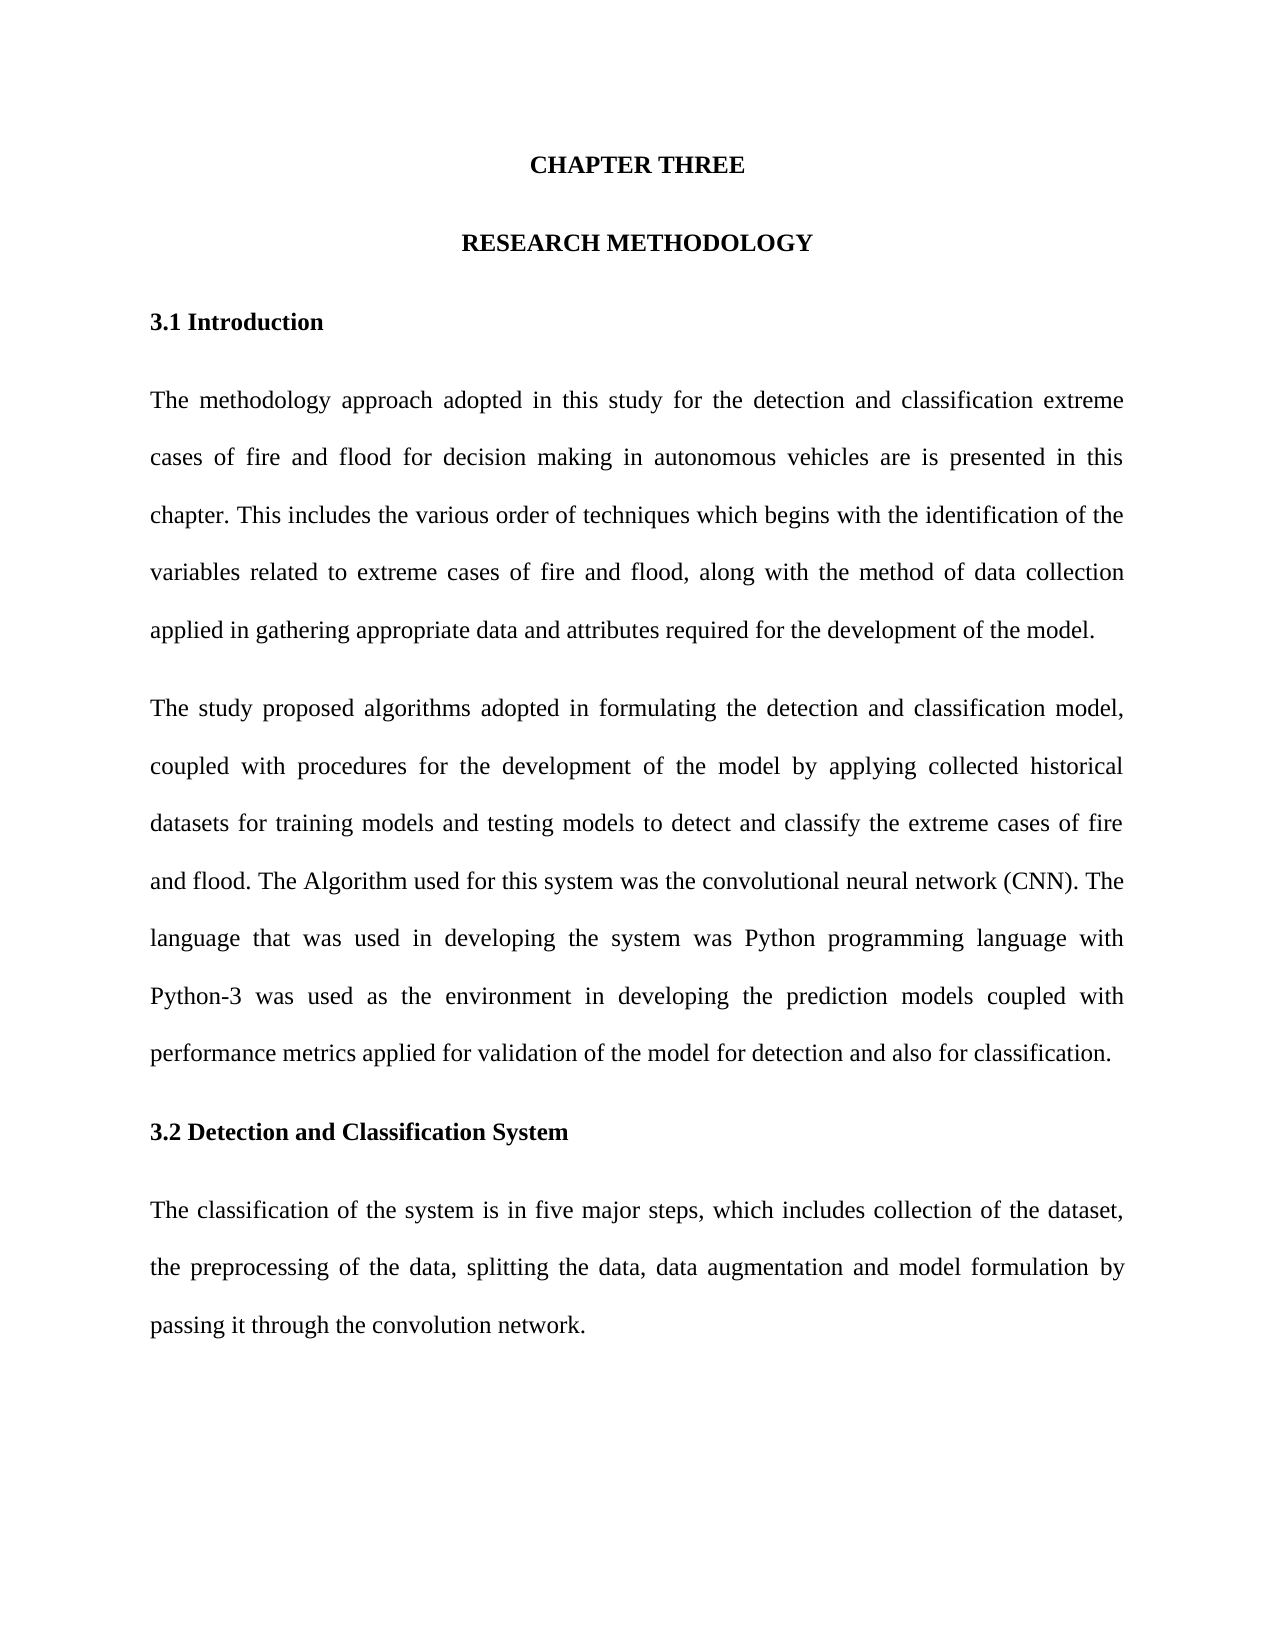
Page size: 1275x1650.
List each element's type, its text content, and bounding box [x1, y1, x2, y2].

subtitle RESEARCH METHODOLOGY [150, 228, 1125, 257]
subtitle 3.2 Detection and Classification System [150, 1117, 1125, 1145]
text The study proposed algorithms adopted in formulating the detection and classification model, coupled with procedures for the development of the model by applying collected historical datasets for training models and testing models to detect and classify the extreme cases of fire and flood. The Algorithm used for this system was the convolutional neural network (CNN). The language that was used in developing the system was Python programming language with Python-3 was used as the environment in developing the prediction models coupled with performance metrics applied for validation of the model for detection and also for classification. [150, 693, 1125, 1067]
text The classification of the system is in five major steps, which includes collection of the dataset, the preprocessing of the data, splitting the data, data augmentation and model formulation by passing it through the convolution network. [150, 1195, 1125, 1339]
text The methodology approach adopted in this study for the detection and classification extreme cases of fire and flood for decision making in autonomous vehicles are is presented in this chapter. This includes the various order of techniques which begins with the identification of the variables related to extreme cases of fire and flood, along with the method of data collection applied in gathering appropriate data and attributes required for the development of the model. [150, 385, 1125, 644]
subtitle 3.1 Introduction [150, 307, 1125, 335]
subtitle CHAPTER THREE [150, 150, 1125, 179]
